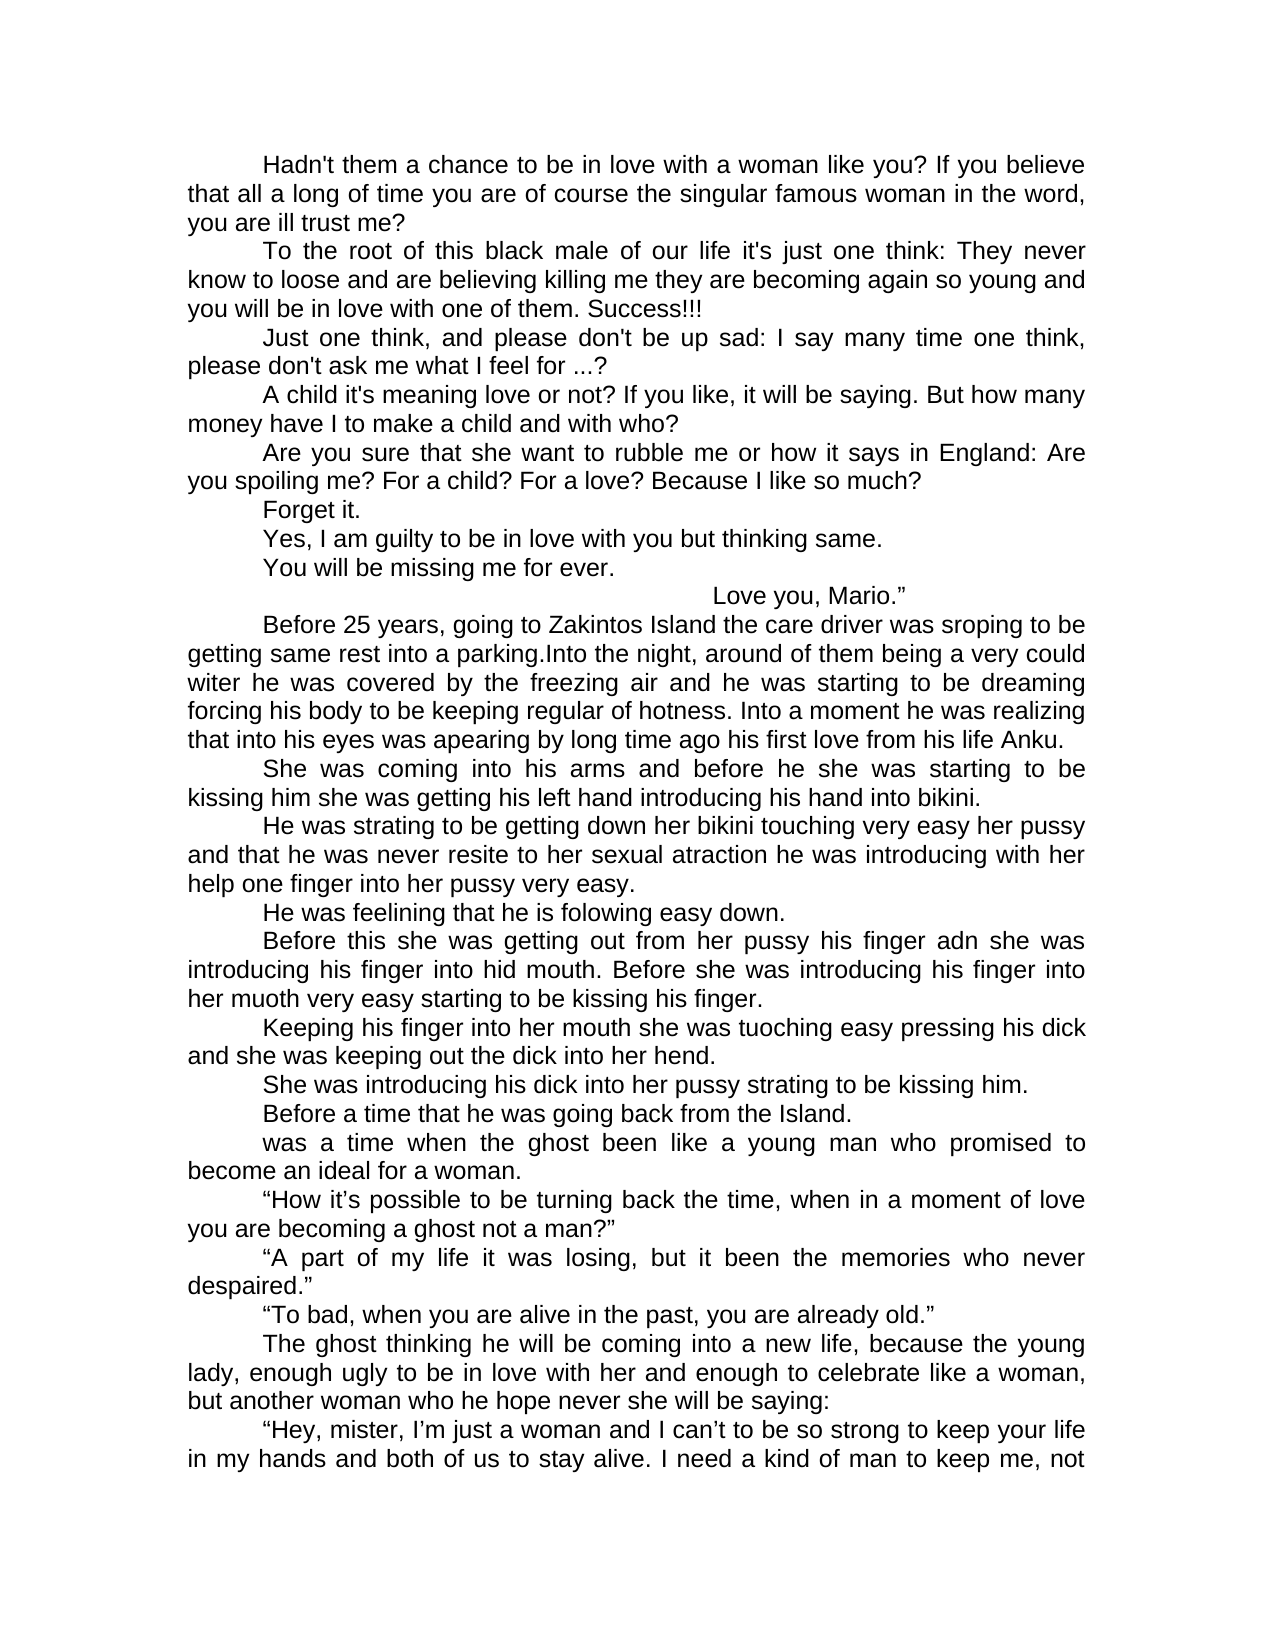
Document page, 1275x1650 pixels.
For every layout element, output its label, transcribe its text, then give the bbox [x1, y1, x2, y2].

text Keeping his finger into her mouth she was tuoching easy pressing his dick and she was keeping out the dick into her hend. [187, 1012, 1087, 1070]
text “How it’s possible to be turning back the time, when in a moment of love you are becoming a ghost not a man?” [187, 1185, 1087, 1242]
text She was coming into his arms and before he she was starting to be kissing him she was getting his left hand introducing his hand into bikini. [187, 754, 1087, 811]
text Love you, Mario.” [187, 581, 1087, 610]
text Yes, I am guilty to be in love with you but thinking same. [187, 524, 1087, 552]
text “To bad, when you are alive in the past, you are already old.” [187, 1300, 1087, 1329]
text Before this she was getting out from her pussy his finger adn she was introducing his finger into hid mouth. Before she was introducing his finger into her muoth very easy starting to be kissing his finger. [187, 926, 1087, 1012]
text The ghost thinking he will be coming into a new life, because the young lady, enough ugly to be in love with her and enough to celebrate like a woman, but another woman who he hope never she will be saying: [187, 1329, 1087, 1415]
text Forget it. [187, 495, 1087, 524]
text She was introducing his dick into her pussy strating to be kissing him. [187, 1070, 1087, 1099]
text Before a time that he was going back from the Island. [187, 1099, 1087, 1127]
text A child it's meaning love or not? If you like, it will be saying. But how many money have I to make a child and with who? [187, 380, 1087, 437]
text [187, 1415, 1087, 1472]
text To the root of this black male of our life it's just one think: They never know to loose and are believing killing me they are becoming again so young and you will be in love with one of them. Success!!! [187, 236, 1087, 322]
text Hadn't them a chance to be in love with a woman like you? If you believe that all a long of time you are of course the singular famous woman in the word, you are ill trust me? [187, 150, 1087, 236]
text “A part of my life it was losing, but it been the memories who never despaired.” [187, 1242, 1087, 1300]
text was a time when the ghost been like a young man who promised to become an ideal for a woman. [187, 1127, 1087, 1185]
text Before 25 years, going to Zakintos Island the care driver was sroping to be getting same rest into a parking.Into the night, around of them being a very could witer he was covered by the freezing air and he was starting to be dreaming forcing his body to be keeping regular of hotness. Into a moment he was realizing that into his eyes was apearing by long time ago his first love from his life Anku. [187, 610, 1087, 754]
text You will be missing me for ever. [187, 552, 1087, 581]
text Are you sure that she want to rubble me or how it says in England: Are you spoiling me? For a child? For a love? Because I like so much? [187, 437, 1087, 495]
text He was strating to be getting down her bikini touching very easy her pussy and that he was never resite to her sexual atraction he was introducing with her help one finger into her pussy very easy. [187, 811, 1087, 897]
text Just one think, and please don't be up sad: I say many time one think, please don't ask me what I feel for ...? [187, 322, 1087, 380]
text He was feelining that he is folowing easy down. [187, 897, 1087, 926]
